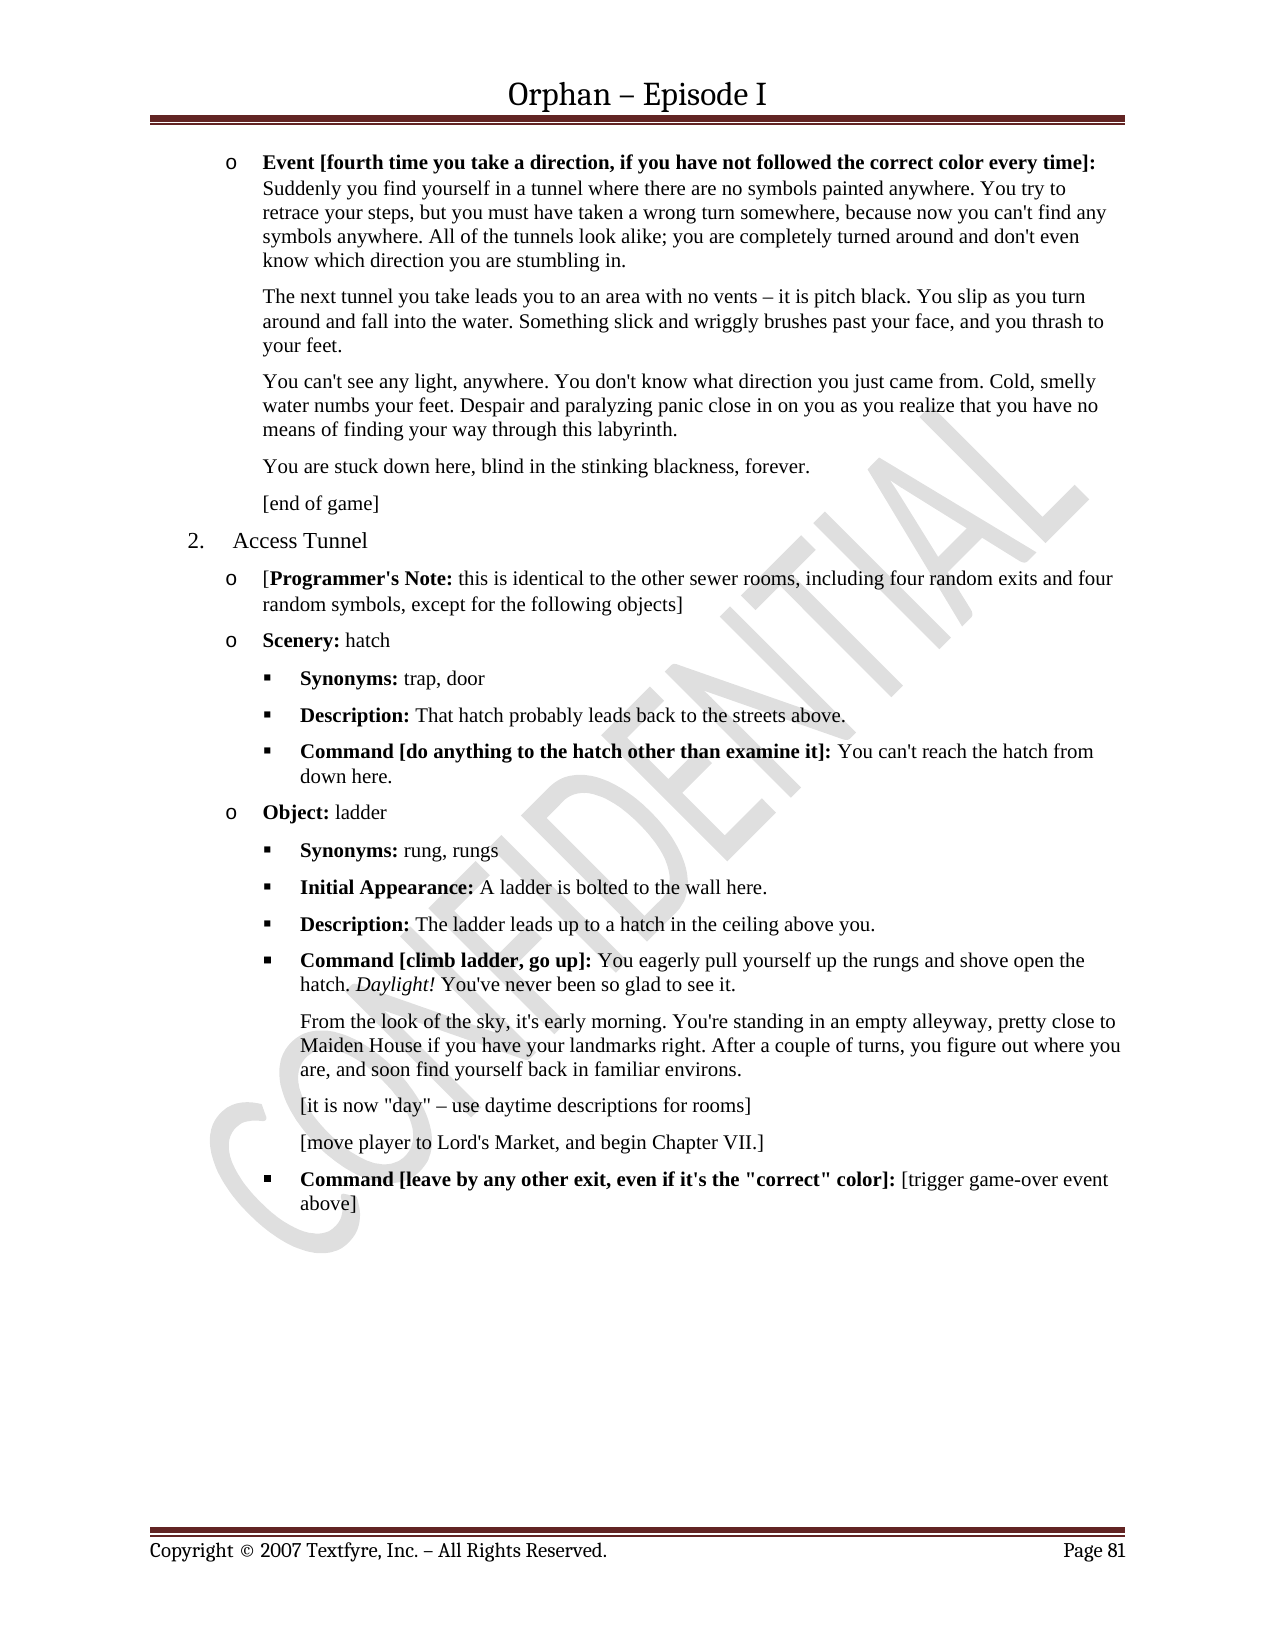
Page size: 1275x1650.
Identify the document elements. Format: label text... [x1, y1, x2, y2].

list Description: That hatch probably leads back to the streets above. [262, 703, 1125, 727]
text You are stuck down here, blind in the stinking blackness, forever. [262, 454, 1125, 478]
list Command [do anything to the hatch other than examine it]: You can't reach the hatch from down here. [262, 739, 1125, 788]
list Event [fourth time you take a direction, if you have not followed the correct color every time]: Suddenly you find yourself in a tunnel where there are no symbols painted anywhere. You try to retrace your steps, but you must have taken a wrong turn somewhere, because now you can't find any symbols anywhere. All of the tunnels look alike; you are completely turned around and don't even know which direction you are stumbling in. [225, 150, 1125, 272]
list Initial Appearance: A ladder is bolted to the wall here. [262, 875, 1125, 899]
text You can't see any light, anywhere. You don't know what direction you just came from. Cold, smelly water numbs your feet. Despair and paralyzing panic close in on you as you realize that you have no means of finding your way through this labyrinth. [262, 369, 1125, 441]
text From the look of the sky, it's early morning. You're standing in an empty alleyway, pretty close to Maiden House if you have your landmarks right. After a couple of turns, you figure out where you are, and soon find yourself back in familiar environs. [300, 1009, 1125, 1081]
list Description: The ladder leads up to a hatch in the ceiling above you. [262, 911, 1125, 936]
text The next tunnel you take leads you to an area with no vents – it is pitch black. You slip as you turn around and fall into the water. Something slick and wriggly brushes past your face, and you thrash to your feet. [262, 284, 1125, 357]
list Command [leave by any other exit, even if it's the "correct" color]: [trigger game-over event above] [262, 1166, 1125, 1214]
list Access Tunnel [187, 527, 1125, 553]
list Command [climb ladder, go up]: You eagerly pull yourself up the rungs and shove open the hatch. Daylight! You've never been so glad to see it. [262, 948, 1125, 996]
text [move player to Lord's Market, and begin Chapter VII.] [300, 1130, 1125, 1154]
text [it is now "day" – use daytime descriptions for rooms] [300, 1093, 1125, 1117]
list Object: ladder [225, 800, 1125, 826]
list Scenery: hatch [225, 628, 1125, 654]
list Synonyms: trap, door [262, 666, 1125, 690]
list Synonyms: rung, rungs [262, 838, 1125, 862]
list [Programmer's Note: this is identical to the other sewer rooms, including four random exits and four random symbols, except for the following objects] [225, 566, 1125, 616]
text [end of game] [262, 490, 1125, 514]
